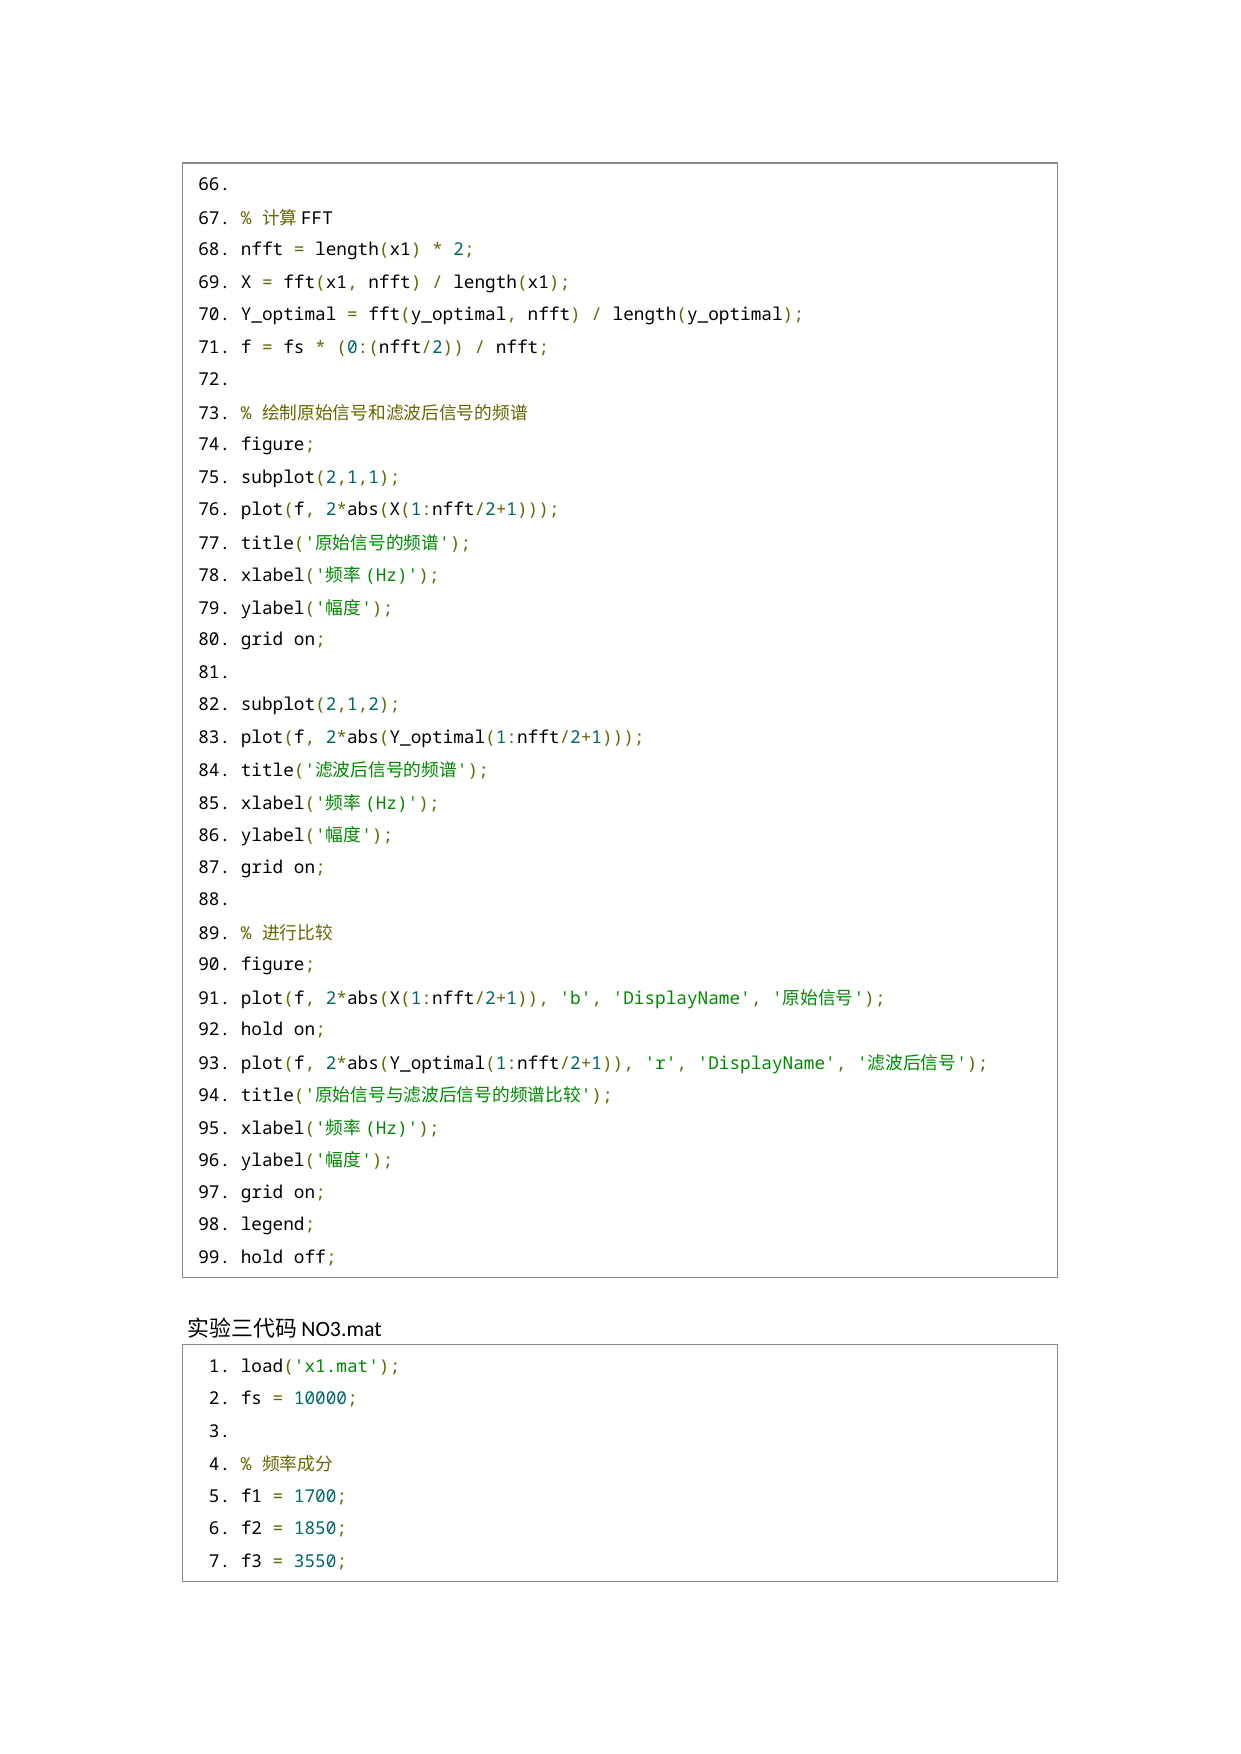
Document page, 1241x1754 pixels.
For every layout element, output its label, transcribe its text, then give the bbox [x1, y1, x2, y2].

text 90. figure; [187, 948, 1053, 980]
text 80. grid on; [187, 623, 1053, 655]
text 88. [187, 883, 1053, 915]
text 6. f2 = 1850; [187, 1512, 1053, 1538]
text 71. f = fs * (0:(nfft/2)) / nfft; [187, 330, 1053, 363]
text 93. plot(f, 2*abs(Y_optimal(1:nfft/2+1)), 'r', 'DisplayName', '滤波后信号'); [187, 1045, 1053, 1078]
text 66. [183, 164, 1057, 200]
text 79. ylabel('幅度'); [187, 590, 1053, 623]
text 76. plot(f, 2*abs(X(1:nfft/2+1))); [187, 493, 1053, 525]
text 1. load('x1.mat'); [183, 1345, 1057, 1382]
text 72. [187, 363, 1053, 395]
text 7. f3 = 3550; [183, 1538, 1057, 1581]
text 97. grid on; [187, 1175, 1053, 1208]
text 87. grid on; [187, 850, 1053, 883]
text 81. [187, 655, 1053, 688]
text 实验三代码NO3.mat [187, 1311, 1053, 1343]
text 86. ylabel('幅度'); [187, 818, 1053, 850]
text 85. xlabel('频率 (Hz)'); [187, 785, 1053, 818]
text 78. xlabel('频率 (Hz)'); [187, 558, 1053, 590]
text 69. X = fft(x1, nfft) / length(x1); [187, 265, 1053, 298]
text 99. hold off; [183, 1234, 1057, 1277]
text 70. Y_optimal = fft(y_optimal, nfft) / length(y_optimal); [187, 298, 1053, 330]
text 4. % 频率成分 [187, 1447, 1053, 1479]
text 2. fs = 10000; [187, 1382, 1053, 1414]
text 98. legend; [187, 1208, 1053, 1234]
text 94. title('原始信号与滤波后信号的频谱比较'); [187, 1078, 1053, 1110]
text 73. % 绘制原始信号和滤波后信号的频谱 [187, 395, 1053, 428]
text 83. plot(f, 2*abs(Y_optimal(1:nfft/2+1))); [187, 720, 1053, 753]
text 96. ylabel('幅度'); [187, 1143, 1053, 1175]
text 77. title('原始信号的频谱'); [187, 525, 1053, 558]
text 3. [187, 1414, 1053, 1447]
text 67. % 计算FFT [187, 200, 1053, 233]
text 89. % 进行比较 [187, 915, 1053, 948]
text 5. f1 = 1700; [187, 1479, 1053, 1512]
text 75. subplot(2,1,1); [187, 460, 1053, 493]
text 95. xlabel('频率 (Hz)'); [187, 1110, 1053, 1143]
text 68. nfft = length(x1) * 2; [187, 233, 1053, 265]
text 84. title('滤波后信号的频谱'); [187, 753, 1053, 785]
text 92. hold on; [187, 1013, 1053, 1045]
text 91. plot(f, 2*abs(X(1:nfft/2+1)), 'b', 'DisplayName', '原始信号'); [187, 980, 1053, 1013]
text 74. figure; [187, 428, 1053, 460]
text 82. subplot(2,1,2); [187, 688, 1053, 720]
